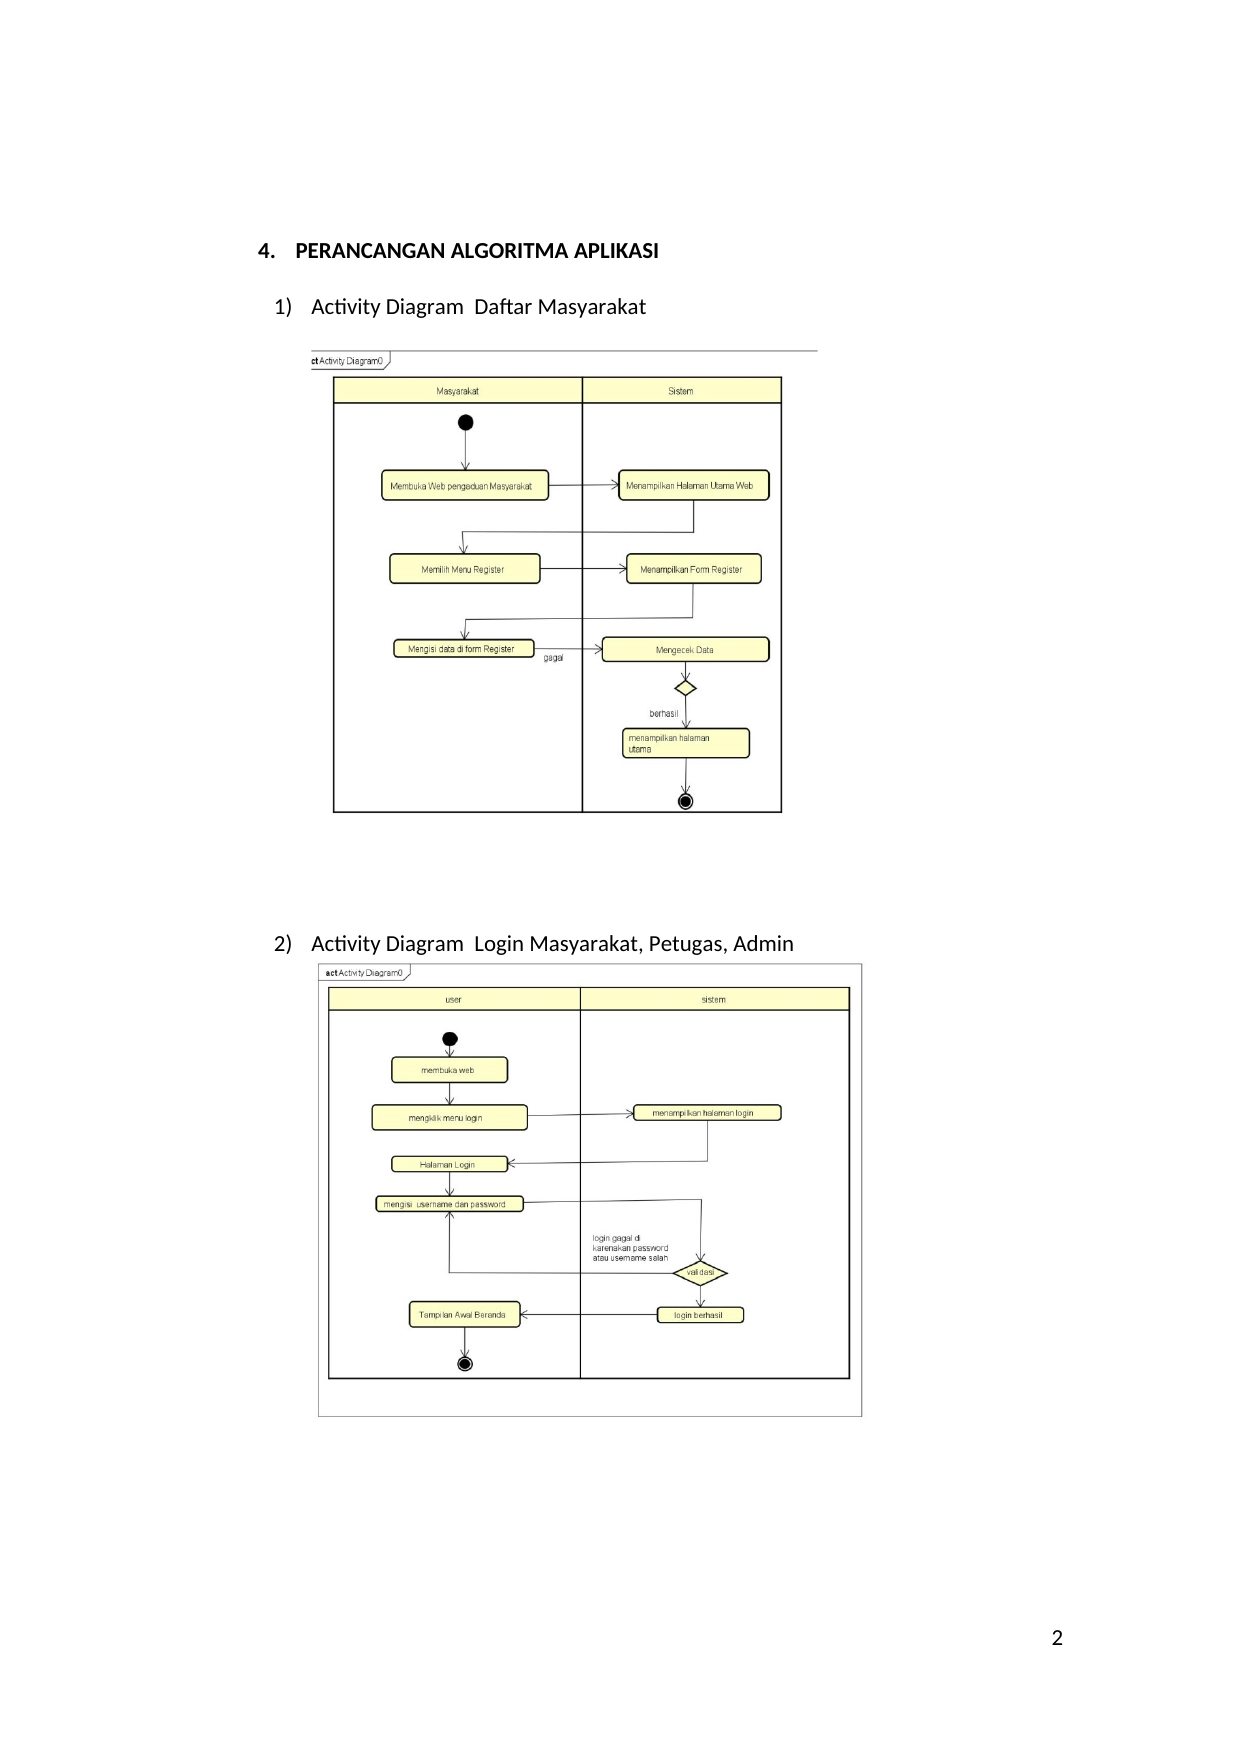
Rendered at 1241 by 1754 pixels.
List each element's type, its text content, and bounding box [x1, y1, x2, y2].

picture [311, 343, 818, 818]
subtitle PERANCANGAN ALGORITMA APLIKASI [258, 236, 1063, 264]
picture [311, 957, 868, 1423]
